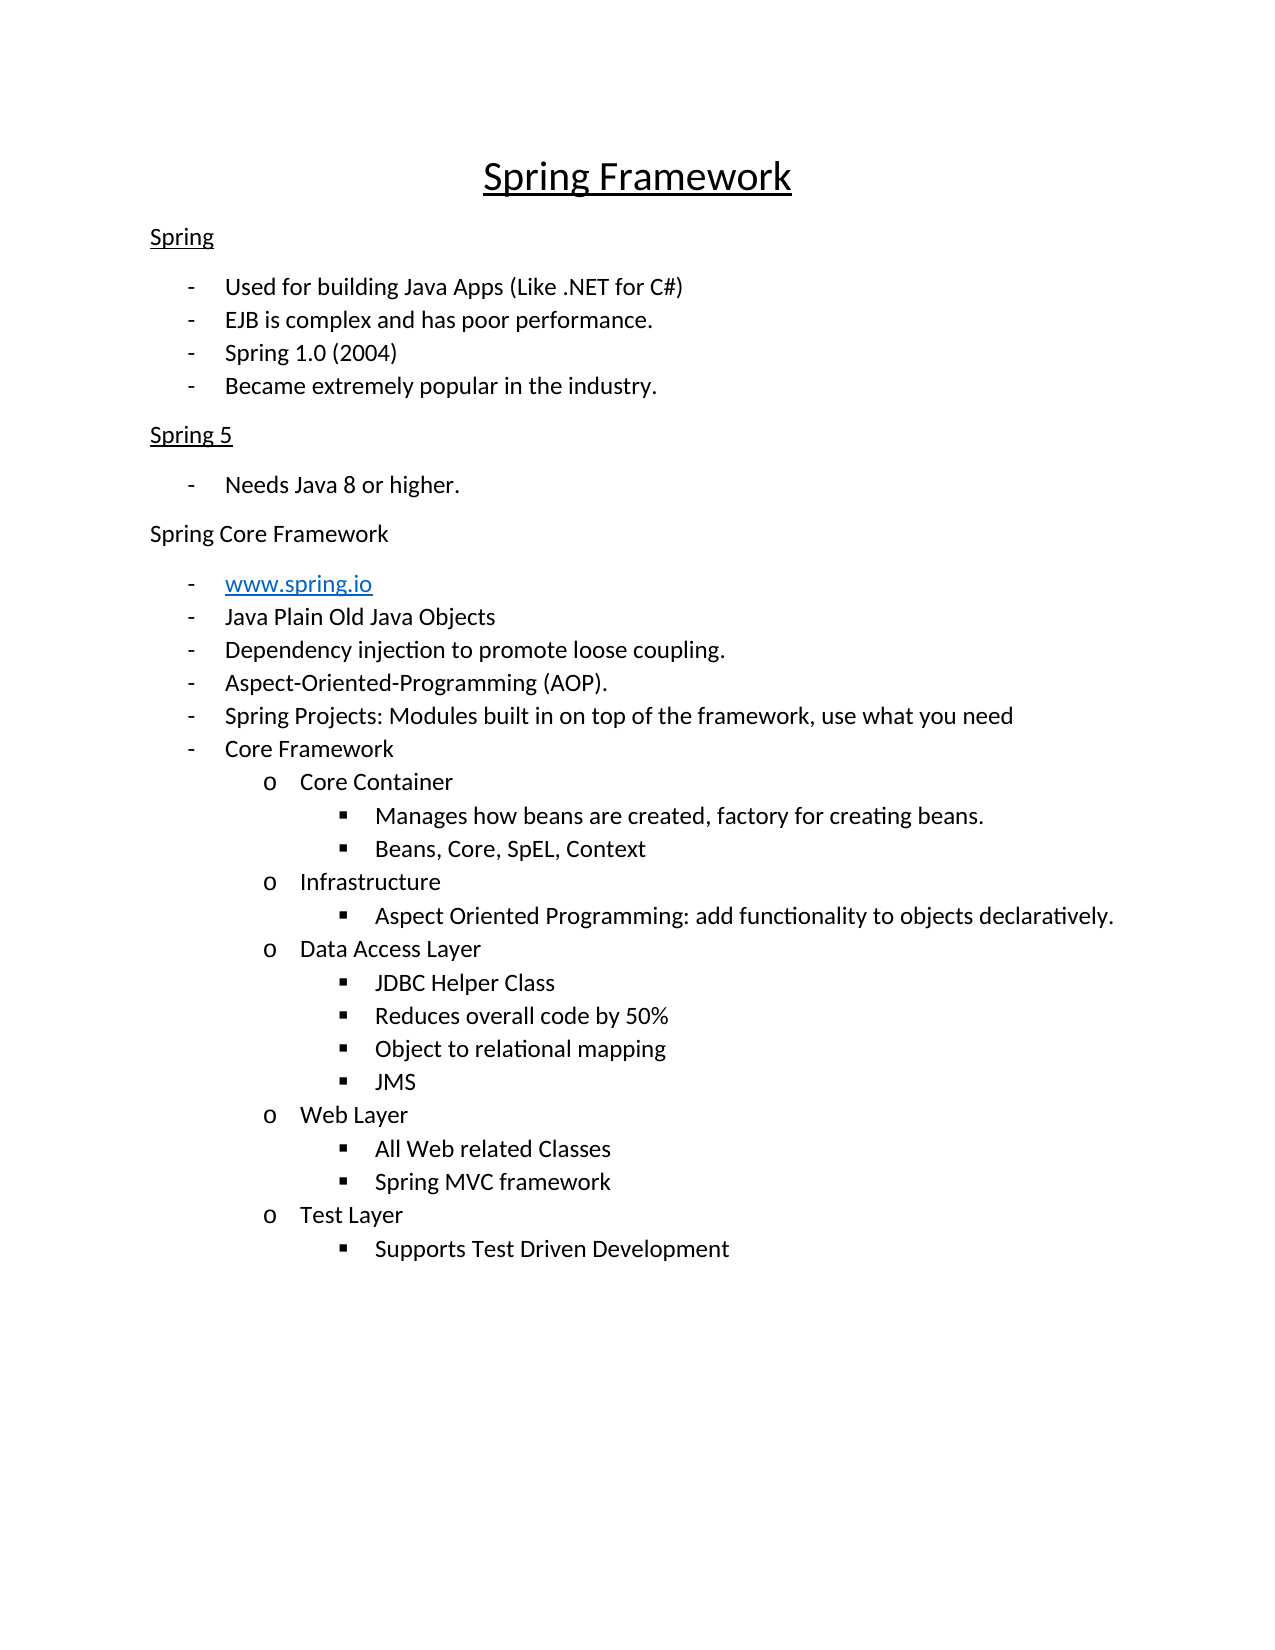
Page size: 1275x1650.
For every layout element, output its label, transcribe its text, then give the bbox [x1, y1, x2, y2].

list JMS [337, 1066, 1125, 1097]
list Data Access Layer [262, 933, 1125, 965]
list Dependency injection to promote loose coupling. [187, 634, 1125, 664]
list Aspect-Oriented-Programming (AOP). [187, 667, 1125, 697]
list EJB is complex and has poor performance. [187, 304, 1125, 334]
list Became extremely popular in the industry. [187, 370, 1125, 400]
text Spring 5 [150, 419, 1125, 450]
text Spring Core Framework [150, 519, 1125, 549]
list Spring MVC framework [337, 1166, 1125, 1197]
list www.spring.io [187, 568, 1125, 599]
list Java Plain Old Java Objects [187, 601, 1125, 632]
list Test Layer [262, 1199, 1125, 1231]
list Infrastructure [262, 866, 1125, 898]
list Supports Test Driven Development [337, 1233, 1125, 1264]
list Needs Java 8 or higher. [187, 469, 1125, 499]
list JDBC Helper Class [337, 967, 1125, 998]
list Web Layer [262, 1099, 1125, 1131]
list Manages how beans are created, factory for creating beans. [337, 800, 1125, 831]
text Spring Framework [150, 150, 1125, 201]
text Spring [150, 222, 1125, 252]
list Object to relational mapping [337, 1033, 1125, 1064]
list Core Framework [187, 733, 1125, 763]
list Used for building Java Apps (Like .NET for C#) [187, 271, 1125, 302]
list Core Container [262, 766, 1125, 797]
list Aspect Oriented Programming: add functionality to objects declaratively. [337, 900, 1125, 931]
list Spring 1.0 (2004) [187, 337, 1125, 367]
list All Web related Classes [337, 1133, 1125, 1164]
list Reduces overall code by 50% [337, 1000, 1125, 1031]
list Spring Projects: Modules built in on top of the framework, use what you need [187, 700, 1125, 730]
list Beans, Core, SpEL, Context [337, 833, 1125, 863]
